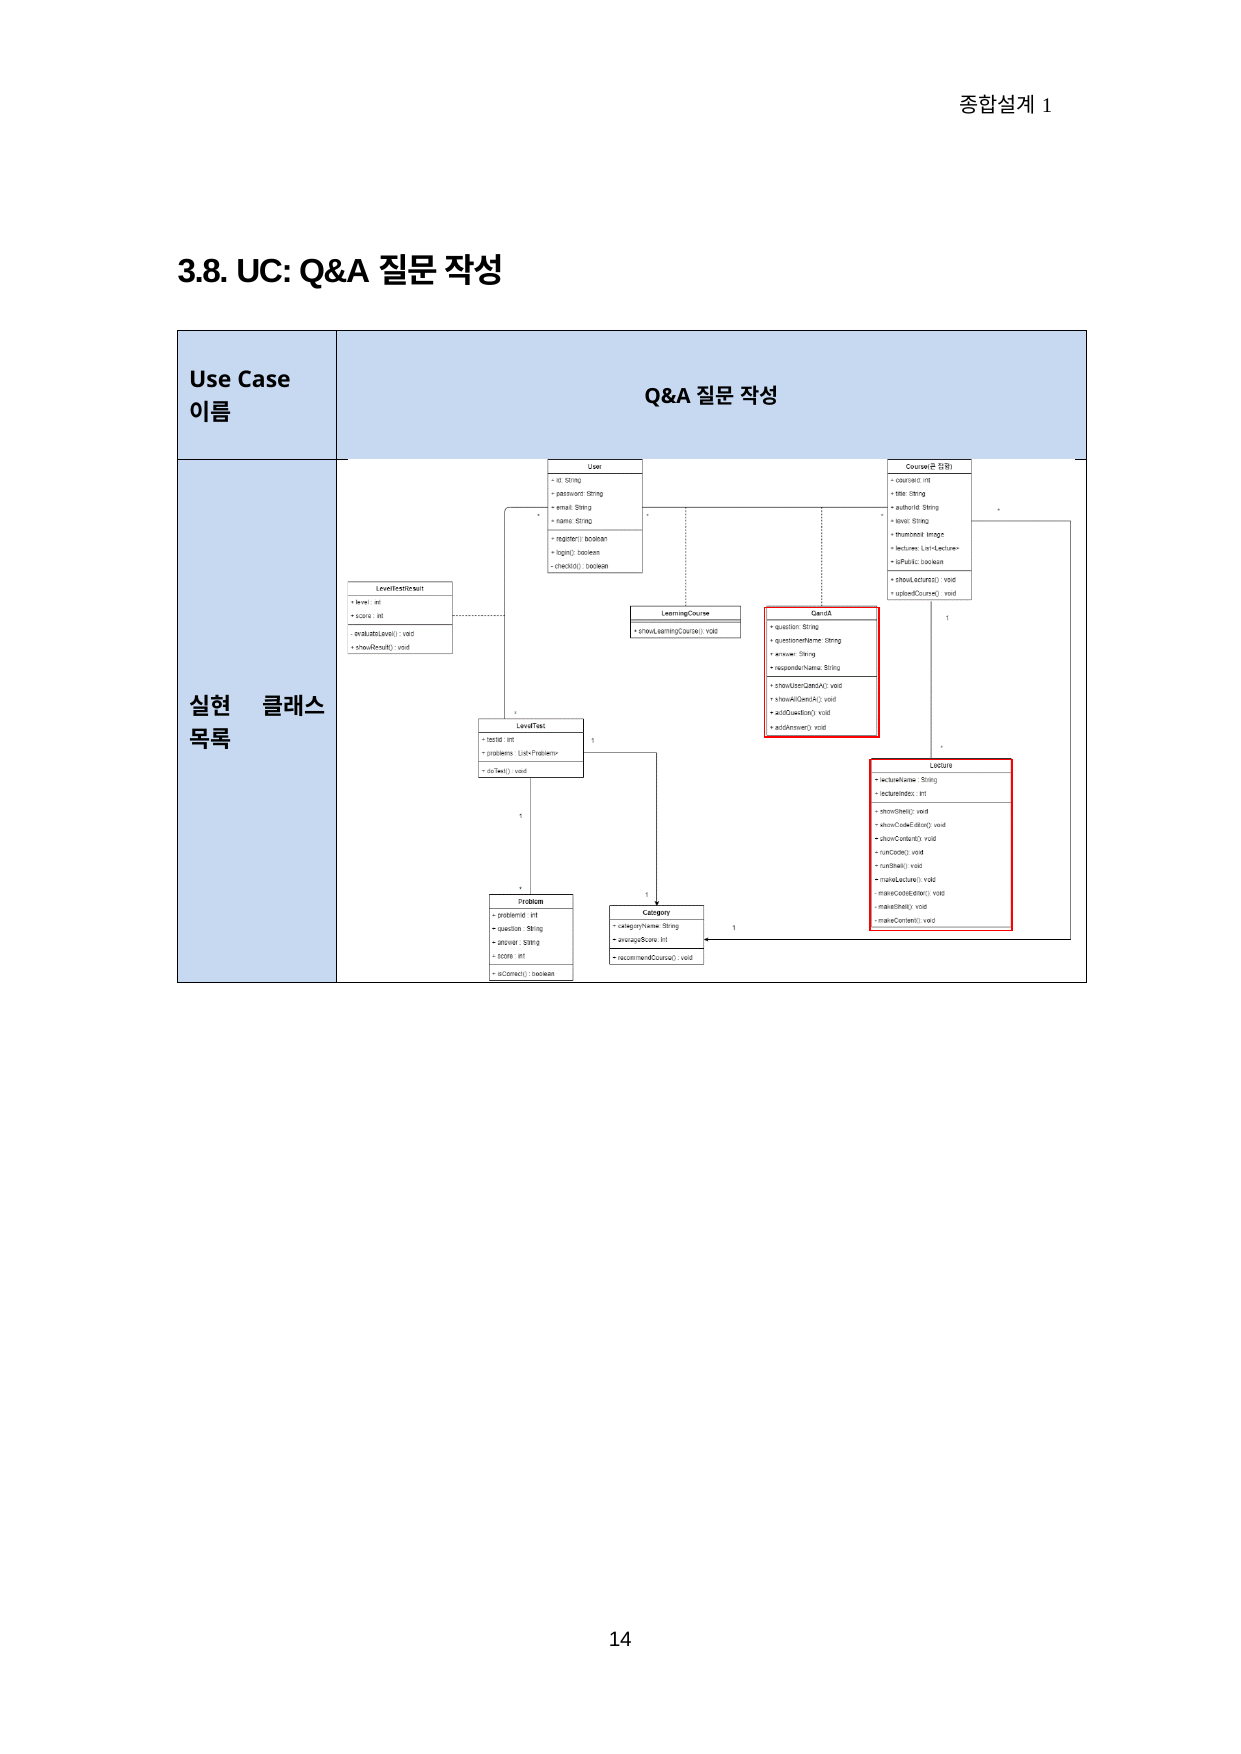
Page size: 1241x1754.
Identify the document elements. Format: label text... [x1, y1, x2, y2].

table_header Q&A 질문 작성 [337, 331, 1086, 459]
table_cell 실현 클래스 목록 [178, 460, 336, 982]
table_cell [337, 460, 347, 982]
table_cell [1075, 460, 1086, 982]
table_header Use Case 이름 [178, 331, 336, 459]
picture [347, 459, 1075, 982]
subtitle UC: Q&A 질문 작성 [177, 244, 959, 292]
